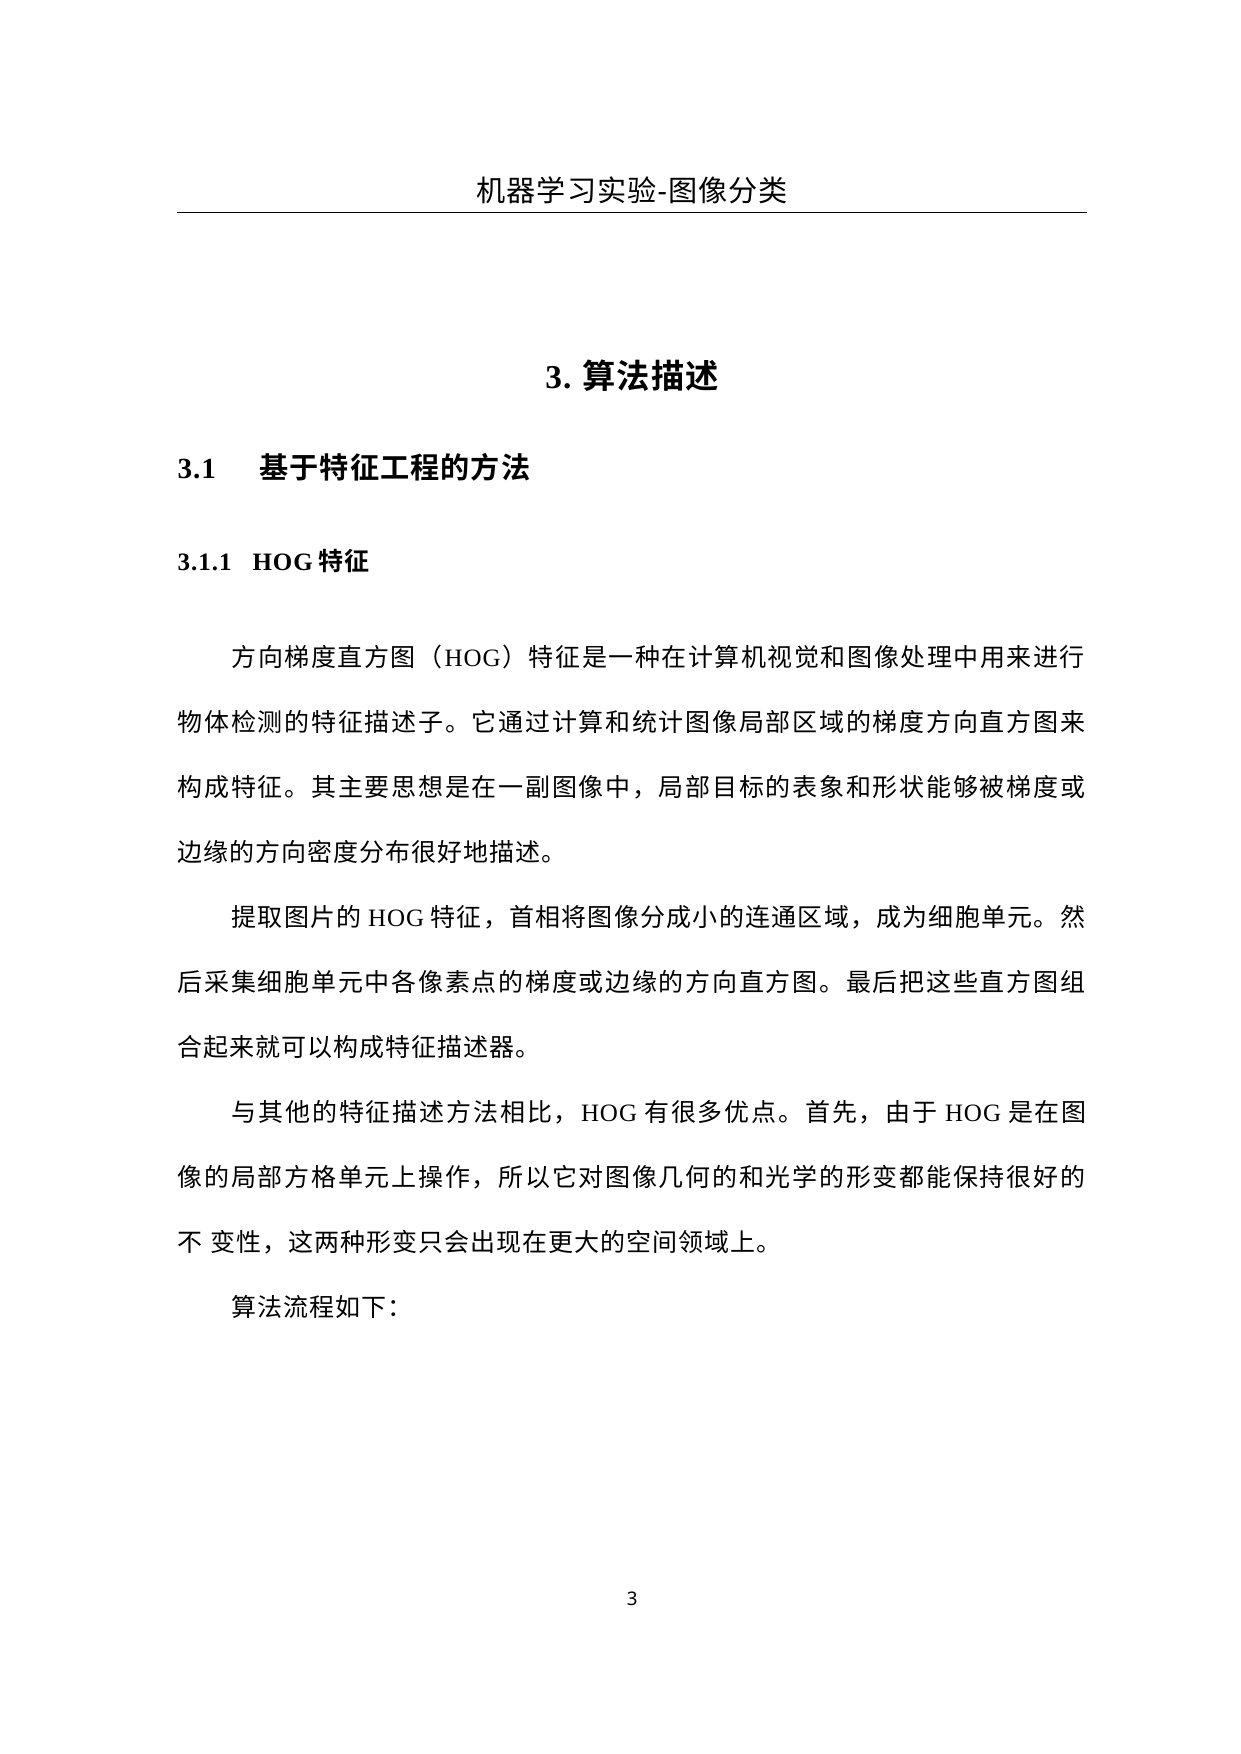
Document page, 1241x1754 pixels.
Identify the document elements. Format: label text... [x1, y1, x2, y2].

text 算法流程如下： [177, 1273, 1087, 1338]
subtitle 算法描述 [177, 341, 1087, 406]
subtitle 基于特征工程的方法 [177, 433, 1087, 498]
text 方向梯度直方图（HOG）特征是一种在计算机视觉和图像处理中用来进行物体检测的特征描述子。它通过计算和统计图像局部区域的梯度方向直方图来构成特征。其主要思想是在一副图像中，局部目标的表象和形状能够被梯度或边缘的方向密度分布很好地描述。 [177, 623, 1087, 883]
text 与其他的特征描述方法相比，HOG有很多优点。首先，由于HOG是在图像的局部方格单元上操作，所以它对图像几何的和光学的形变都能保持很好的不 变性，这两种形变只会出现在更大的空间领域上。 [177, 1078, 1087, 1273]
text 提取图片的HOG特征，首相将图像分成小的连通区域，成为细胞单元。然后采集细胞单元中各像素点的梯度或边缘的方向直方图。最后把这些直方图组合起来就可以构成特征描述器。 [177, 883, 1087, 1078]
subtitle HOG特征 [177, 527, 1087, 592]
